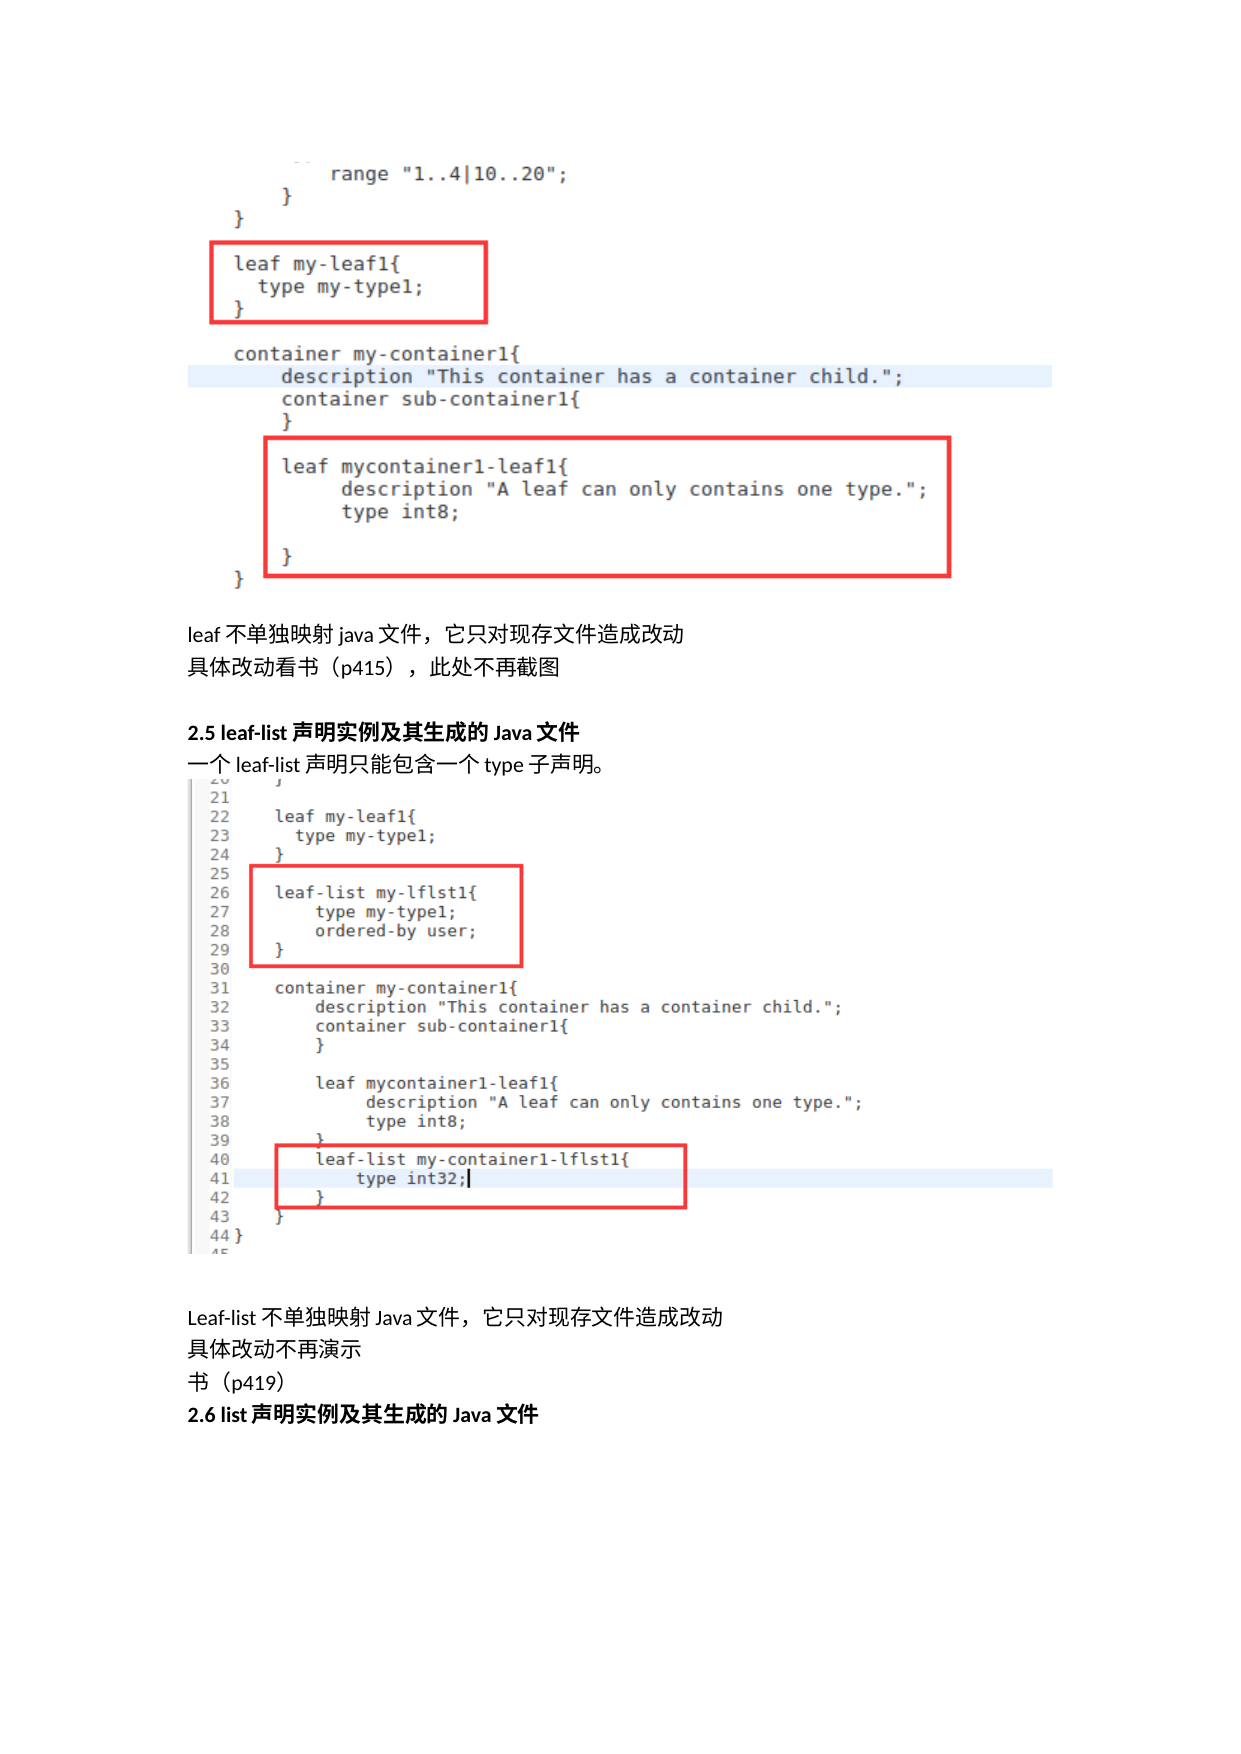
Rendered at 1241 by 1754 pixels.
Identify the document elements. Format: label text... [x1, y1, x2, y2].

list 具体改动看书（p415），此处不再截图 [187, 649, 1053, 682]
list 一个leaf-list声明只能包含一个type子声明。 [187, 747, 1053, 779]
list 书（p419） [187, 1364, 1053, 1397]
picture [187, 162, 1052, 592]
picture [187, 779, 1053, 1254]
list 2.6 list声明实例及其生成的Java文件 [187, 1397, 1053, 1429]
list Leaf-list 不单独映射Java文件，它只对现存文件造成改动 [187, 1299, 1053, 1332]
list 具体改动不再演示 [187, 1332, 1053, 1364]
list 2.5 leaf-list 声明实例及其生成的Java文件 [187, 714, 1053, 747]
list leaf不单独映射java文件，它只对现存文件造成改动 [187, 617, 1053, 649]
